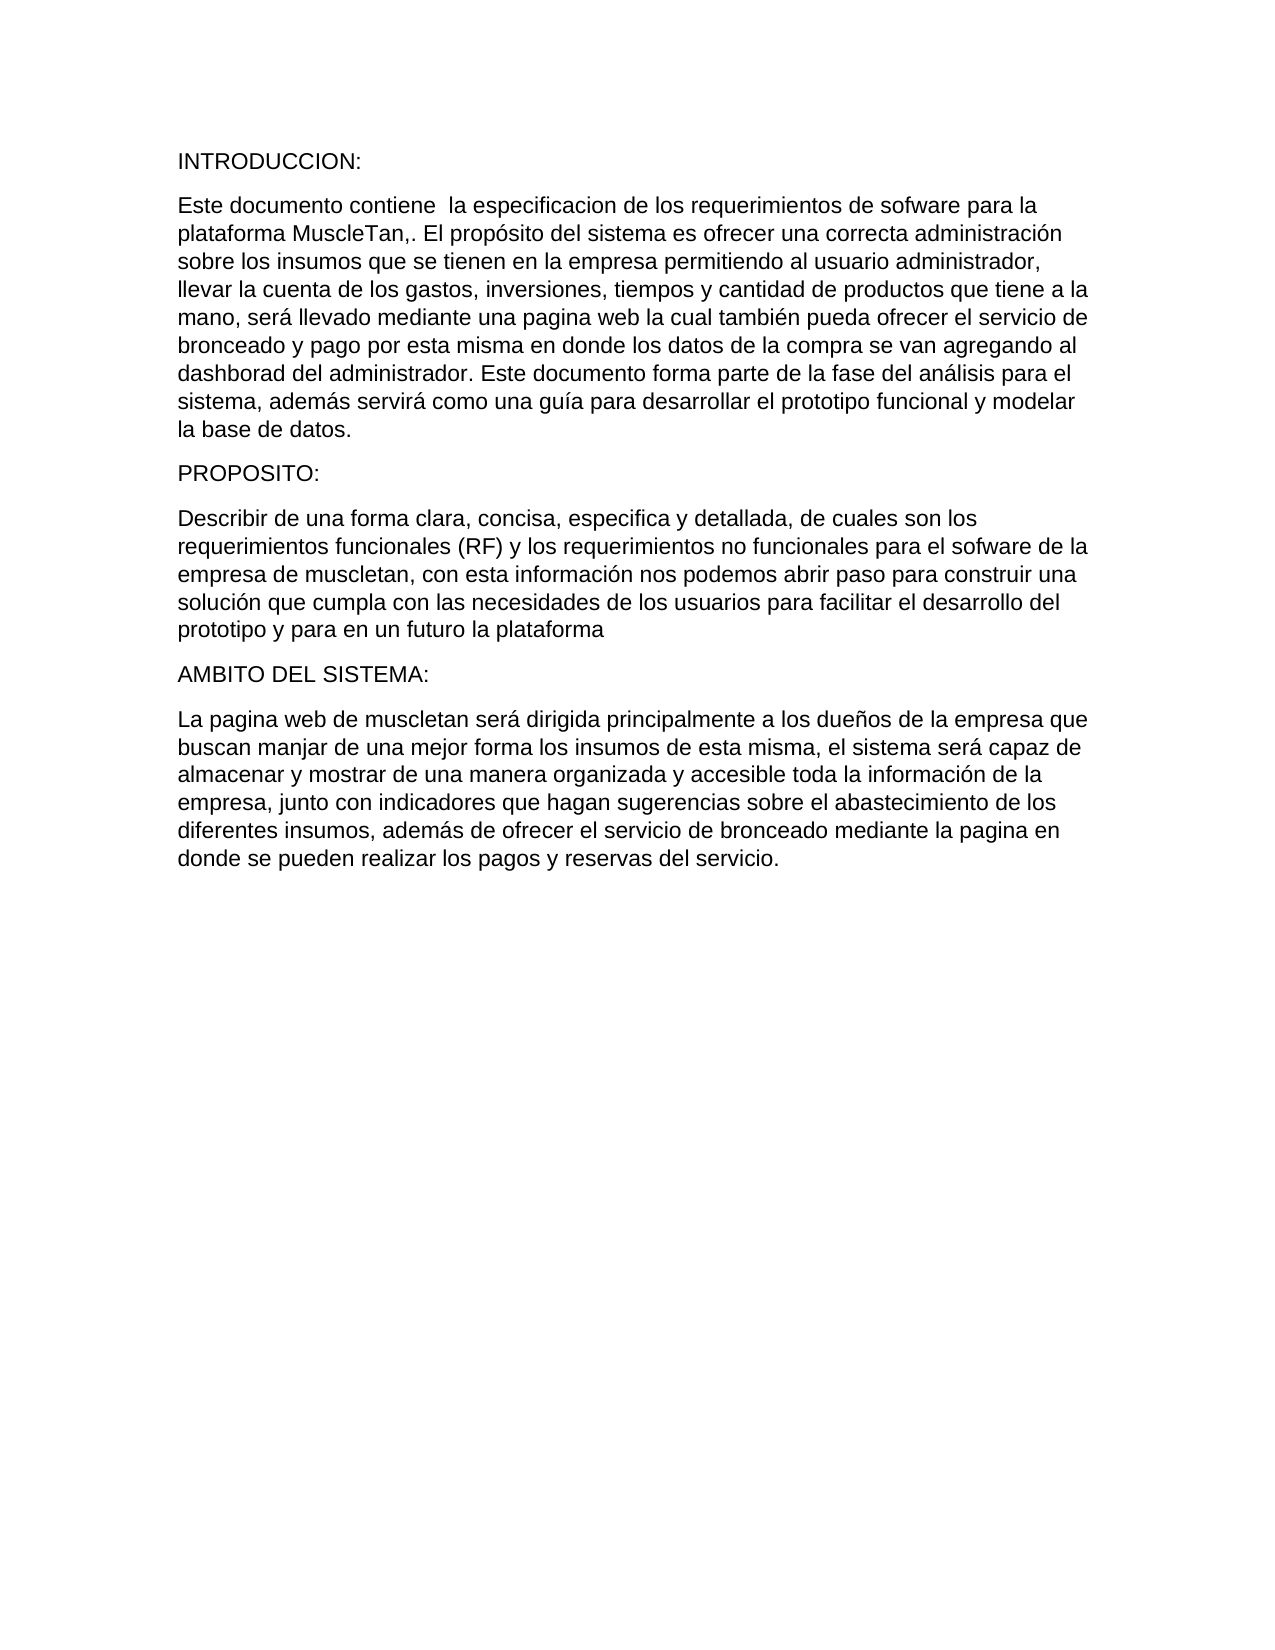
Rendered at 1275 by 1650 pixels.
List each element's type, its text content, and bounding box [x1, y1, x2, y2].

text La pagina web de muscletan será dirigida principalmente a los dueños de la empresa que buscan manjar de una mejor forma los insumos de esta misma, el sistema será capaz de almacenar y mostrar de una manera organizada y accesible toda la información de la empresa, junto con indicadores que hagan sugerencias sobre el abastecimiento de los diferentes insumos, además de ofrecer el servicio de bronceado mediante la pagina en donde se pueden realizar los pagos y reservas del servicio. [177, 706, 1098, 871]
text PROPOSITO: [177, 460, 1098, 486]
text Describir de una forma clara, concisa, especifica y detallada, de cuales son los requerimientos funcionales (RF) y los requerimientos no funcionales para el sofware de la empresa de muscletan, con esta información nos podemos abrir paso para construir una solución que cumpla con las necesidades de los usuarios para facilitar el desarrollo del prototipo y para en un futuro la plataforma [177, 505, 1098, 643]
text INTRODUCCION: [177, 148, 1098, 174]
text Este documento contiene la especificacion de los requerimientos de sofware para la plataforma MuscleTan,. El propósito del sistema es ofrecer una correcta administración sobre los insumos que se tienen en la empresa permitiendo al usuario administrador, llevar la cuenta de los gastos, inversiones, tiempos y cantidad de productos que tiene a la mano, será llevado mediante una pagina web la cual también pueda ofrecer el servicio de bronceado y pago por esta misma en donde los datos de la compra se van agregando al dashborad del administrador. Este documento forma parte de la fase del análisis para el sistema, además servirá como una guía para desarrollar el prototipo funcional y modelar la base de datos. [177, 192, 1098, 442]
text AMBITO DEL SISTEMA: [177, 661, 1098, 687]
